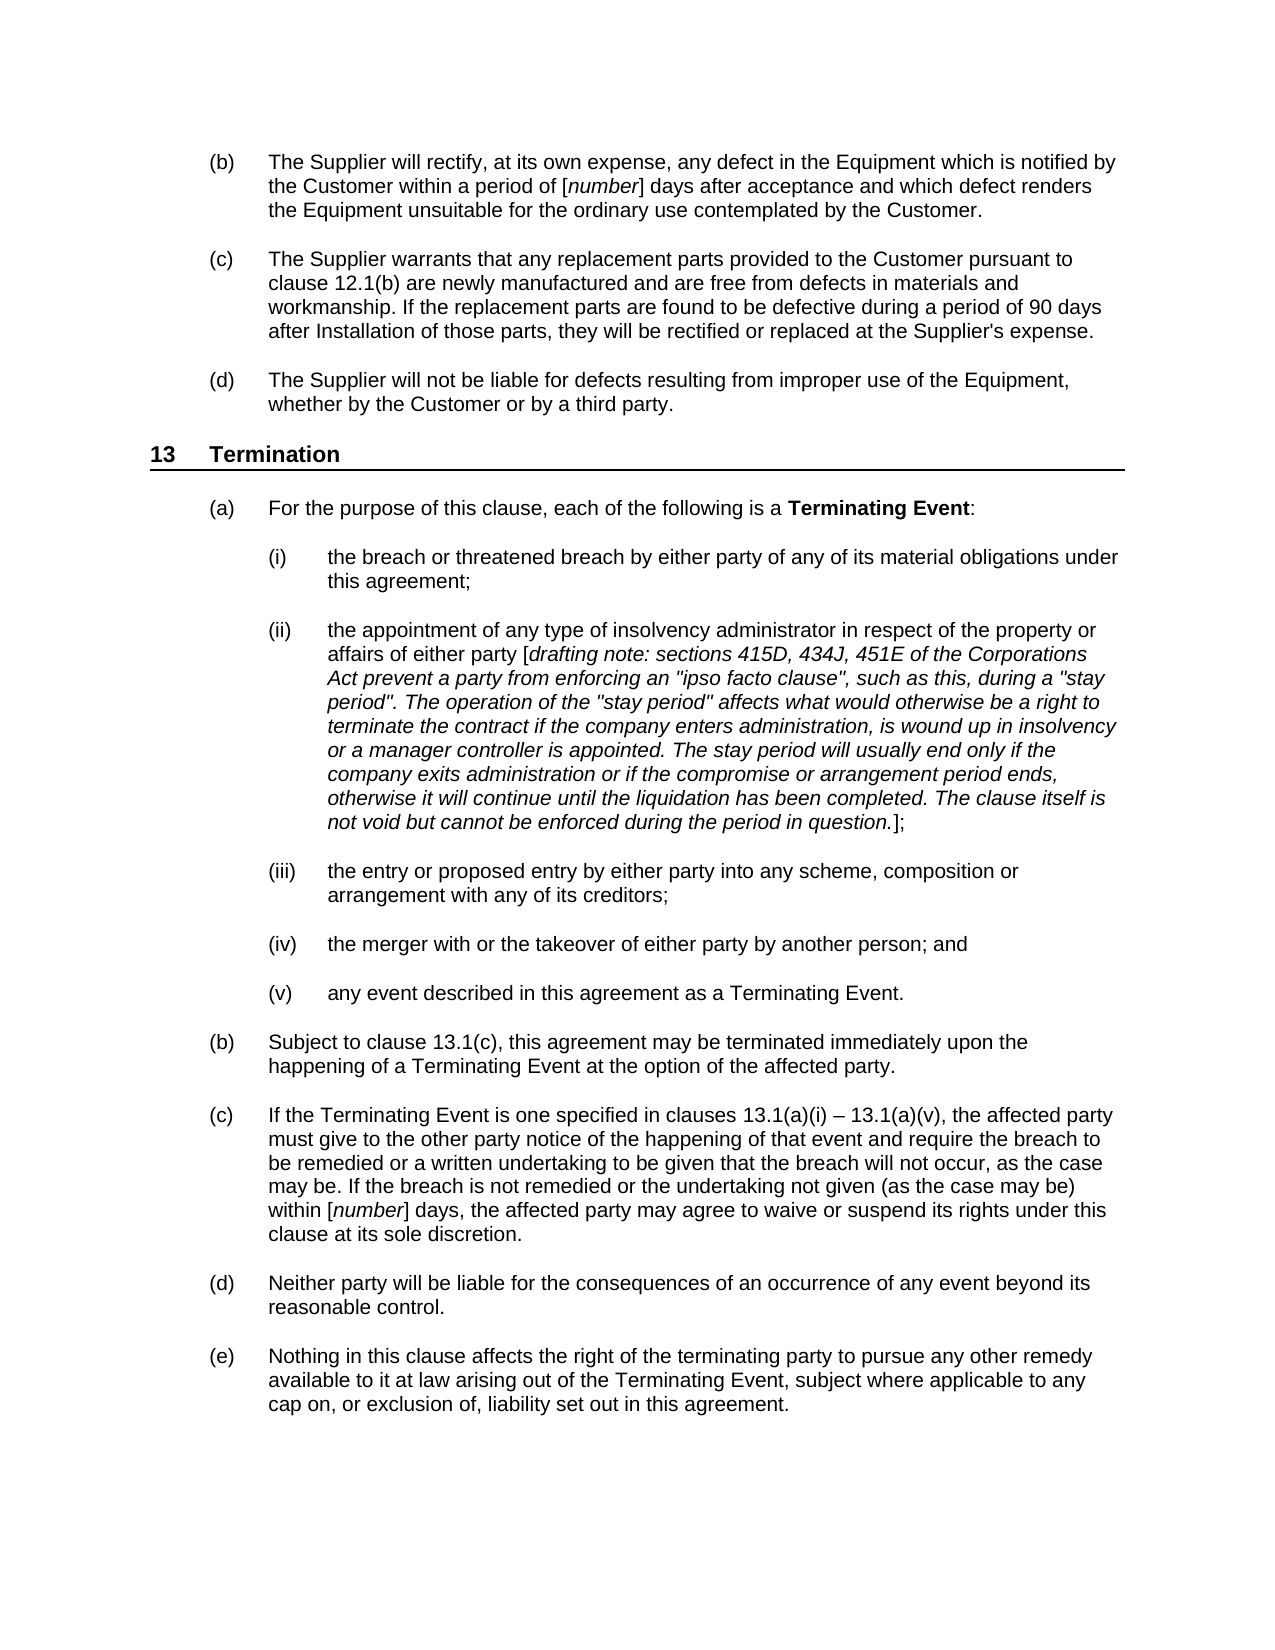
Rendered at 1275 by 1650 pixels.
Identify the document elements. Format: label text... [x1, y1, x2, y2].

text the breach or threatened breach by either party of any of its material obligations under this agreement; [268, 545, 1125, 593]
text The Supplier will not be liable for defects resulting from improper use of the Equipment, whether by the Customer or by a third party. [209, 368, 1125, 416]
text the entry or proposed entry by either party into any scheme, composition or arrangement with any of its creditors; [268, 859, 1125, 907]
text the merger with or the takeover of either party by another person; and [268, 932, 1125, 956]
subtitle Termination [150, 441, 1125, 469]
text If the Terminating Event is one specified in clauses 13(a)(i) – 13(a)(v), the affected party must give to the other party notice of the happening of that event and require the breach to be remedied or a written undertaking to be given that the breach will not occur, as the case may be. If the breach is not remedied or the undertaking not given (as the case may be) within [number] days, the affected party may agree to waive or suspend its rights under this clause at its sole discretion. [209, 1102, 1125, 1246]
text any event described in this agreement as a Terminating Event. [268, 981, 1125, 1004]
text For the purpose of this clause, each of the following is a Terminating Event: [209, 496, 1125, 520]
text The Supplier will rectify, at its own expense, any defect in the Equipment which is notified by the Customer within a period of [number] days after acceptance and which defect renders the Equipment unsuitable for the ordinary use contemplated by the Customer. [209, 150, 1125, 222]
text the appointment of any type of insolvency administrator in respect of the property or affairs of either party [drafting note: sections 415D, 434J, 451E of the Corporations Act prevent a party from enforcing an "ipso facto clause", such as this, during a "stay period". The operation of the "stay period" affects what would otherwise be a right to terminate the contract if the company enters administration, is wound up in insolvency or a manager controller is appointed. The stay period will usually end only if the company exits administration or if the compromise or arrangement period ends, otherwise it will continue until the liquidation has been completed. The clause itself is not void but cannot be enforced during the period in question.]; [268, 618, 1125, 834]
text The Supplier warrants that any replacement parts provided to the Customer pursuant to clause 12(b) are newly manufactured and are free from defects in materials and workmanship. If the replacement parts are found to be defective during a period of 90 days after Installation of those parts, they will be rectified or replaced at the Supplier's expense. [209, 247, 1125, 343]
text Nothing in this clause affects the right of the terminating party to pursue any other remedy available to it at law arising out of the Terminating Event, subject where applicable to any cap on, or exclusion of, liability set out in this agreement. [209, 1344, 1125, 1416]
text Subject to clause 13(c), this agreement may be terminated immediately upon the happening of a Terminating Event at the option of the affected party. [209, 1029, 1125, 1077]
text Neither party will be liable for the consequences of an occurrence of any event beyond its reasonable control. [209, 1271, 1125, 1319]
